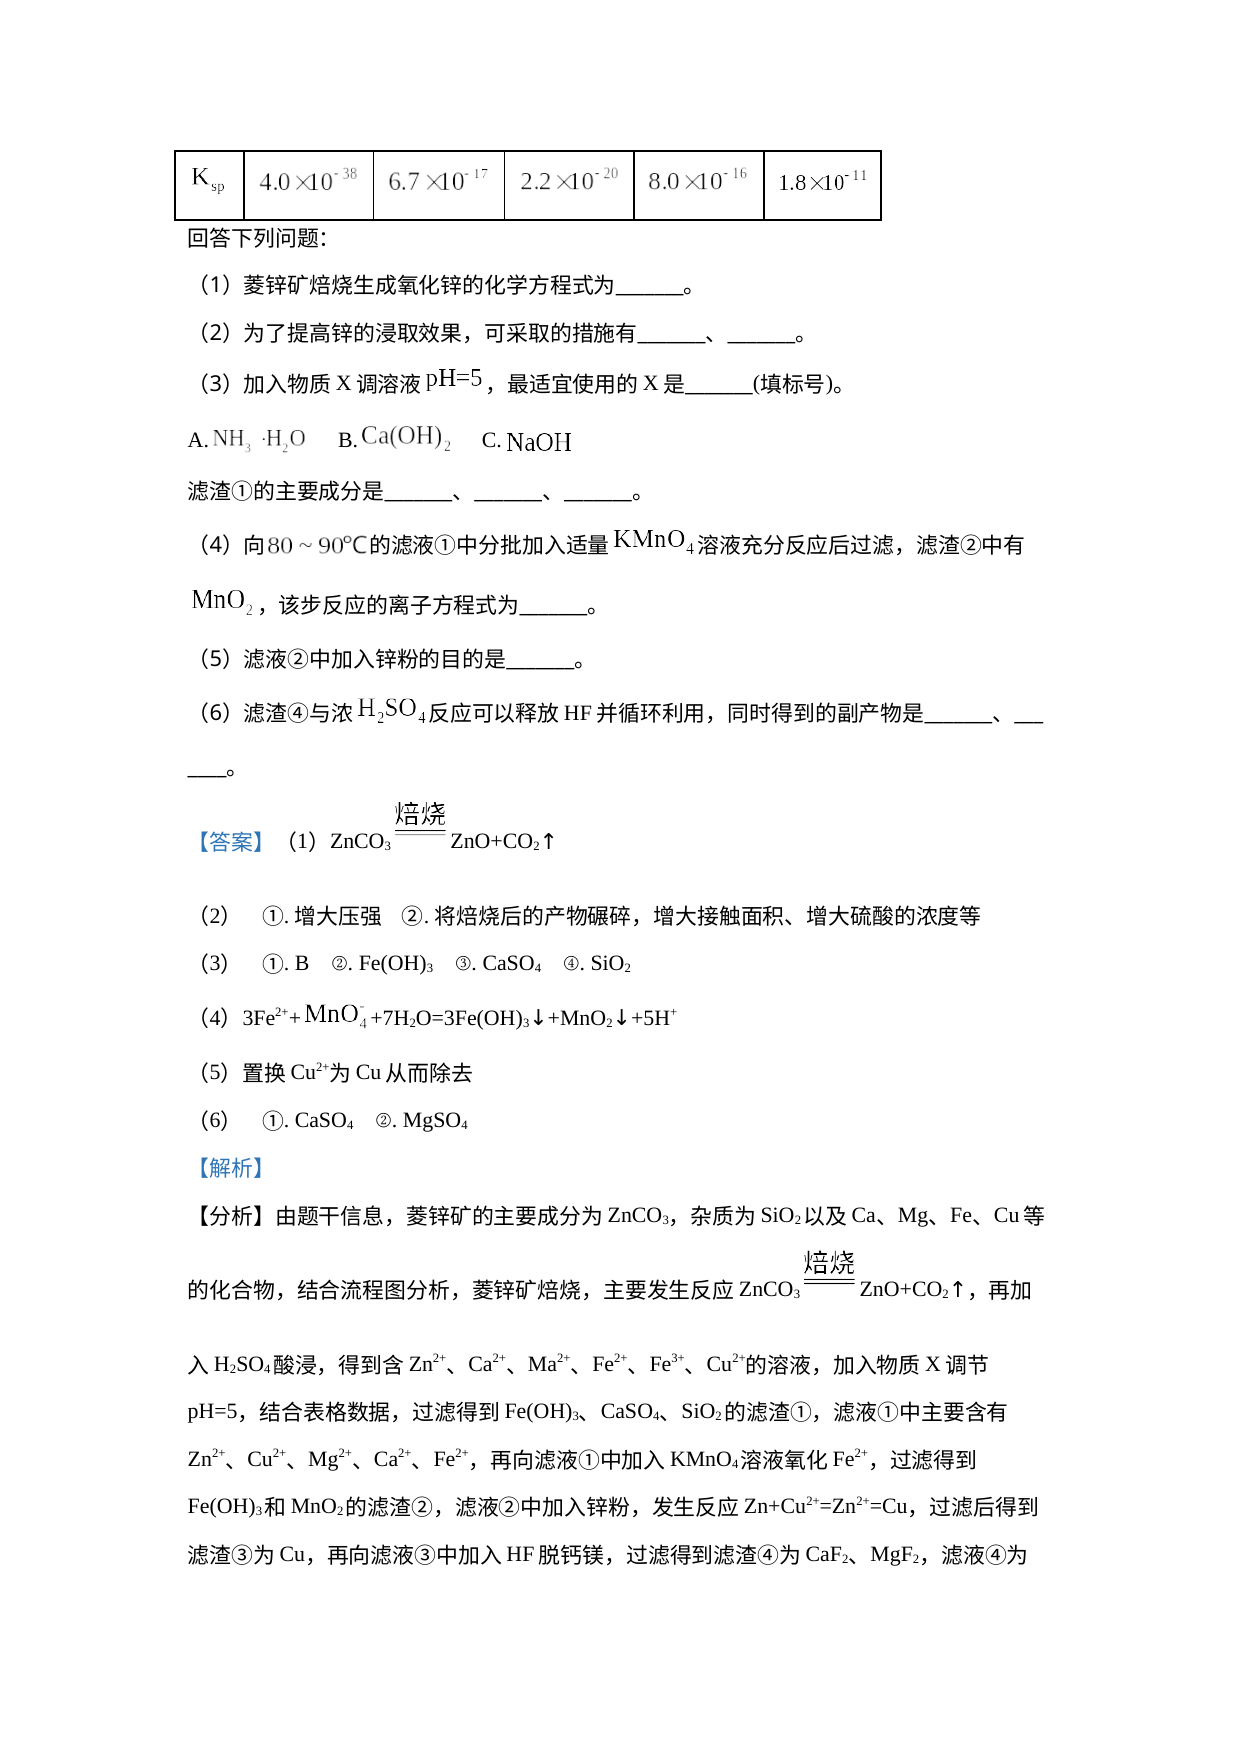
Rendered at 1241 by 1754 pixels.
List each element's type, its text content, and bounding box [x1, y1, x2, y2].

text 回答下列问题： [187, 221, 1053, 252]
text （4）向的滤液①中分批加入适量溶液充分反应后过滤，滤渣②中有，该步反应的离子方程式为_______。 [187, 521, 1053, 626]
text （3） ①. B ②. Fe(OH)3 ③. CaSO4 ④. SiO2 [187, 947, 1053, 978]
table_cell [374, 152, 504, 219]
text （5）置换Cu2+为Cu从而除去 [187, 1056, 1053, 1088]
text （3）加入物质X调溶液，最适宜使用的X是_______(填标号)。 [187, 363, 1053, 402]
text （2） ①. 增大压强 ②. 将焙烧后的产物碾碎，增大接触面积、增大硫酸的浓度等 [187, 899, 1053, 931]
text （6）滤渣④与浓反应可以释放HF并循环利用，同时得到的副产物是_______、_______。 [187, 690, 1053, 782]
text （4）3Fe2+++7H2O=3Fe(OH)3↓+MnO2↓+5H+ [187, 994, 1053, 1040]
table_cell [635, 152, 763, 219]
table_cell [176, 152, 243, 219]
text 【答案】（1）ZnCO3ZnO+CO2↑ [187, 798, 1053, 883]
table_cell [245, 152, 373, 219]
text （1）菱锌矿焙烧生成氧化锌的化学方程式为_______。 [187, 268, 1053, 300]
text A. B. C. [187, 418, 1053, 461]
table_cell [765, 152, 880, 219]
text （6） ①. CaSO4 ②. MgSO4 [187, 1104, 1053, 1135]
text 【解析】 [187, 1151, 1053, 1183]
text （5）滤液②中加入锌粉的目的是_______。 [187, 642, 1053, 674]
text 滤渣①的主要成分是_______、_______、_______。 [187, 474, 1053, 506]
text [187, 1199, 1053, 1569]
table_cell [505, 152, 633, 219]
text （2）为了提高锌的浸取效果，可采取的措施有_______、_______。 [187, 316, 1053, 348]
